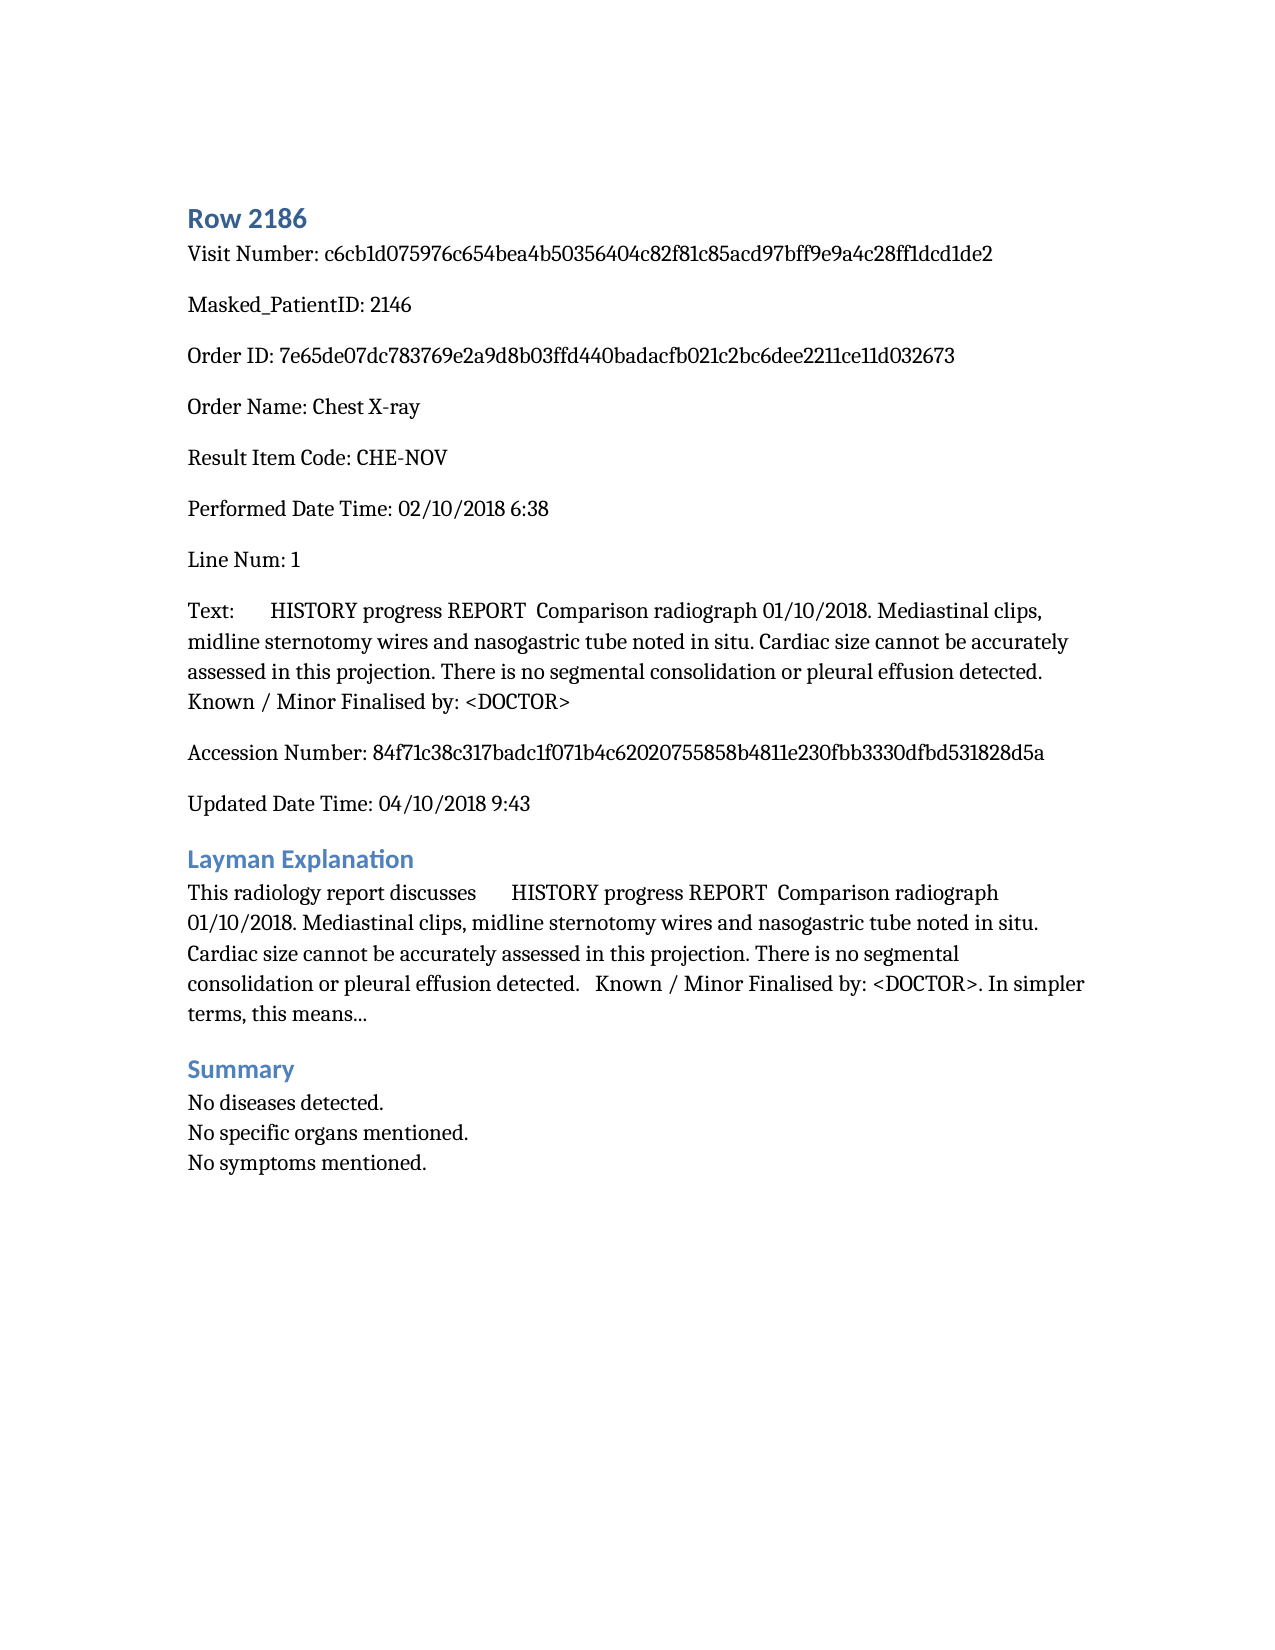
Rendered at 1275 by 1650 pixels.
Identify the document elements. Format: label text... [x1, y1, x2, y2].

subtitle Layman Explanation [187, 842, 1087, 875]
text Accession Number: 84f71c38c317badc1f071b4c62020755858b4811e230fbb3330dfbd531828d5a [187, 740, 1087, 766]
text Performed Date Time: 02/10/2018 6:38 [187, 496, 1087, 522]
text Order ID: 7e65de07dc783769e2a9d8b03ffd440badacfb021c2bc6dee2211ce11d032673 [187, 343, 1087, 369]
text This radiology report discusses HISTORY progress REPORT Comparison radiograph 01/10/2018. Mediastinal clips, midline sternotomy wires and nasogastric tube noted in situ. Cardiac size cannot be accurately assessed in this projection. There is no segmental consolidation or pleural effusion detected. Known / Minor Finalised by: <DOCTOR>. In simpler terms, this means... [187, 880, 1087, 1027]
text Result Item Code: CHE-NOV [187, 445, 1087, 471]
text Visit Number: c6cb1d075976c654bea4b50356404c82f81c85acd97bff9e9a4c28ff1dcd1de2 [187, 241, 1087, 267]
text Updated Date Time: 04/10/2018 9:43 [187, 791, 1087, 817]
text Text: HISTORY progress REPORT Comparison radiograph 01/10/2018. Mediastinal clips, midline sternotomy wires and nasogastric tube noted in situ. Cardiac size cannot be accurately assessed in this projection. There is no segmental consolidation or pleural effusion detected. Known / Minor Finalised by: <DOCTOR> [187, 598, 1087, 715]
text No diseases detected. No specific organs mentioned. No symptoms mentioned. [187, 1090, 1087, 1176]
text Order Name: Chest X-ray [187, 394, 1087, 420]
subtitle Summary [187, 1052, 1087, 1085]
text Line Num: 1 [187, 547, 1087, 573]
text Masked_PatientID: 2146 [187, 292, 1087, 318]
subtitle Row 2186 [187, 200, 1087, 236]
